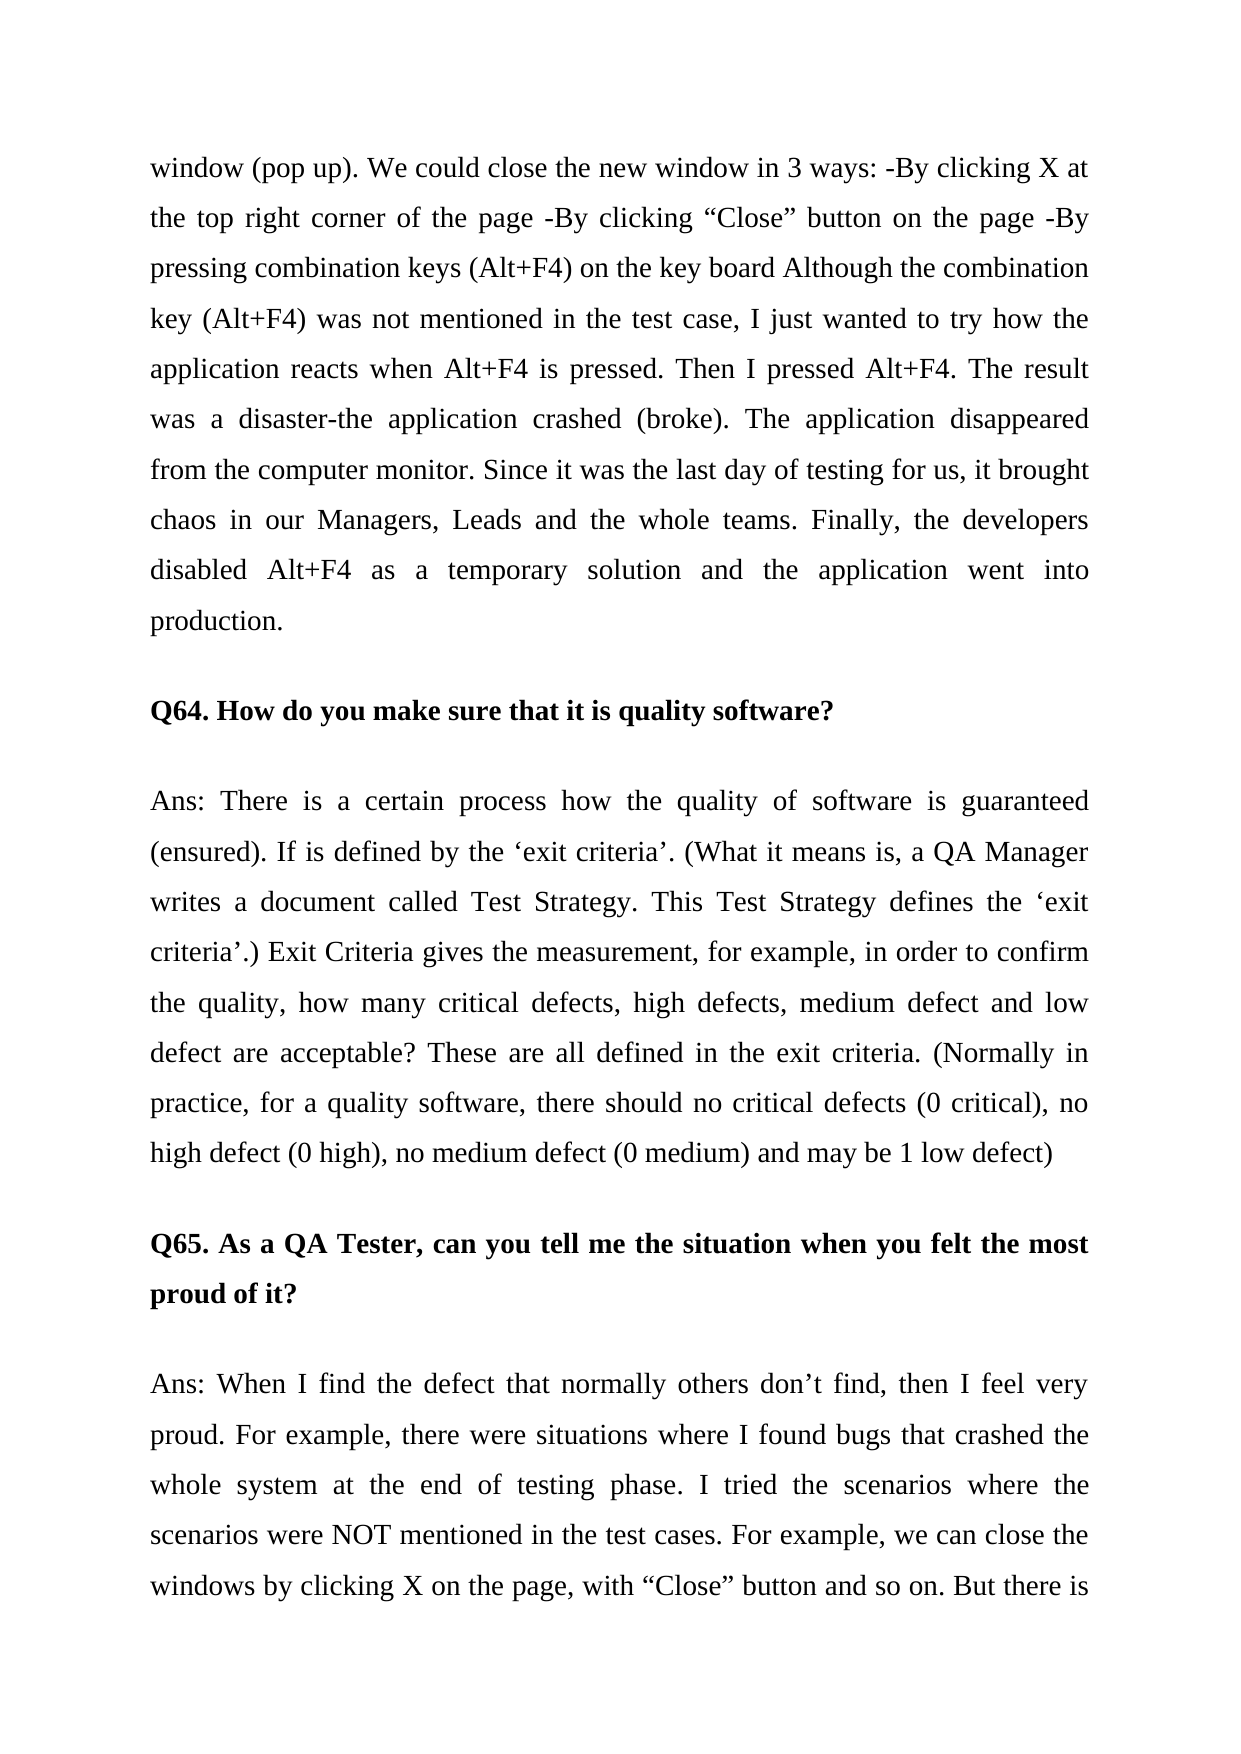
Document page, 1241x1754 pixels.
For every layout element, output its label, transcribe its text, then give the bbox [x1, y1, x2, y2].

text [150, 1367, 1090, 1601]
text Ans: There is a certain process how the quality of software is guaranteed (ensured). If is defined by the ‘exit criteria’. (What it means is, a QA Manager writes a document called Test Strategy. This Test Strategy defines the ‘exit criteria’.) Exit Criteria gives the measurement, for example, in order to confirm the quality, how many critical defects, high defects, medium defect and low defect are acceptable? These are all defined in the exit criteria. (Normally in practice, for a quality software, there should no critical defects (0 critical), no high defect (0 high), no medium defect (0 medium) and may be 1 low defect) [150, 783, 1090, 1169]
text Q65. As a QA Tester, can you tell me the situation when you felt the most proud of it? [150, 1226, 1090, 1310]
text Q64. How do you make sure that it is quality software? [150, 693, 1090, 727]
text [150, 150, 1090, 636]
